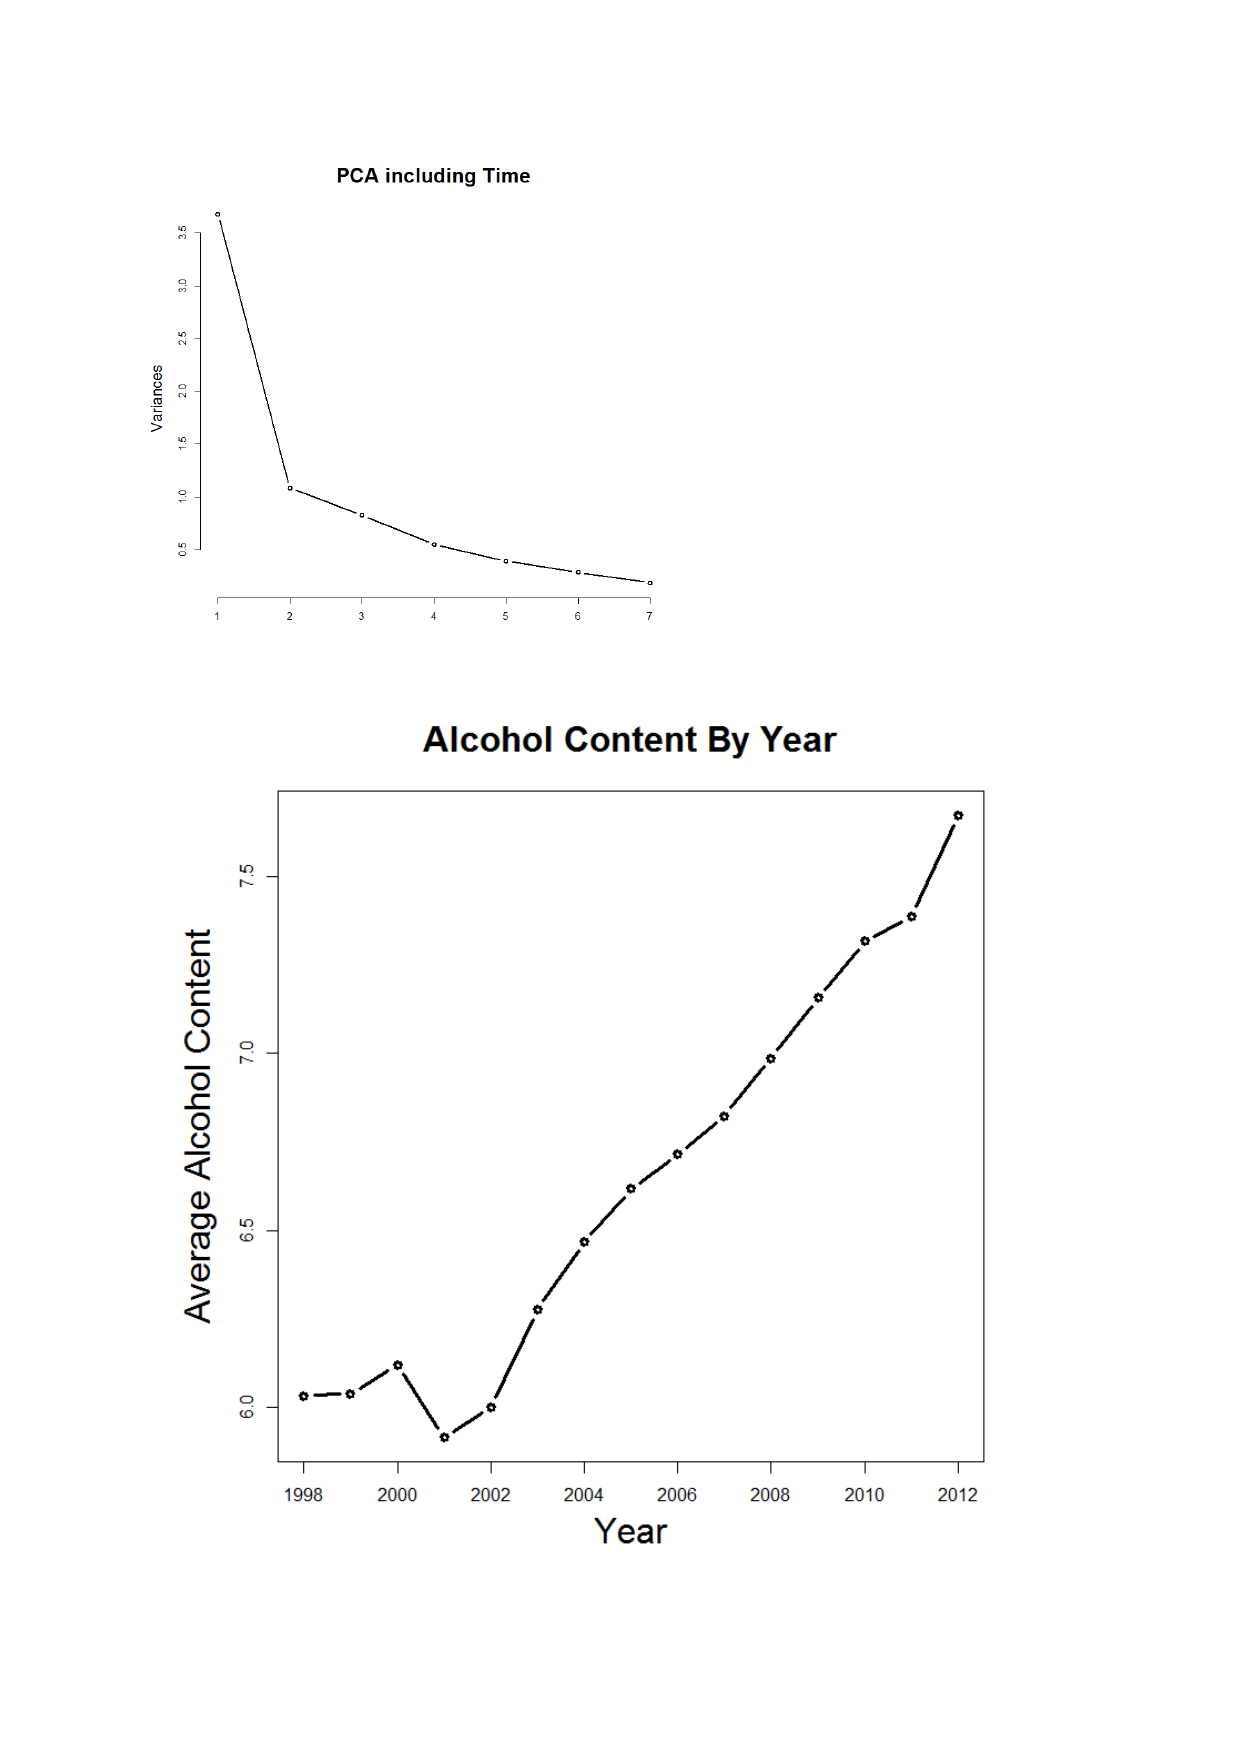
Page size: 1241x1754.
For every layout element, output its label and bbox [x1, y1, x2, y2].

picture [150, 150, 693, 660]
picture [150, 684, 1091, 1569]
